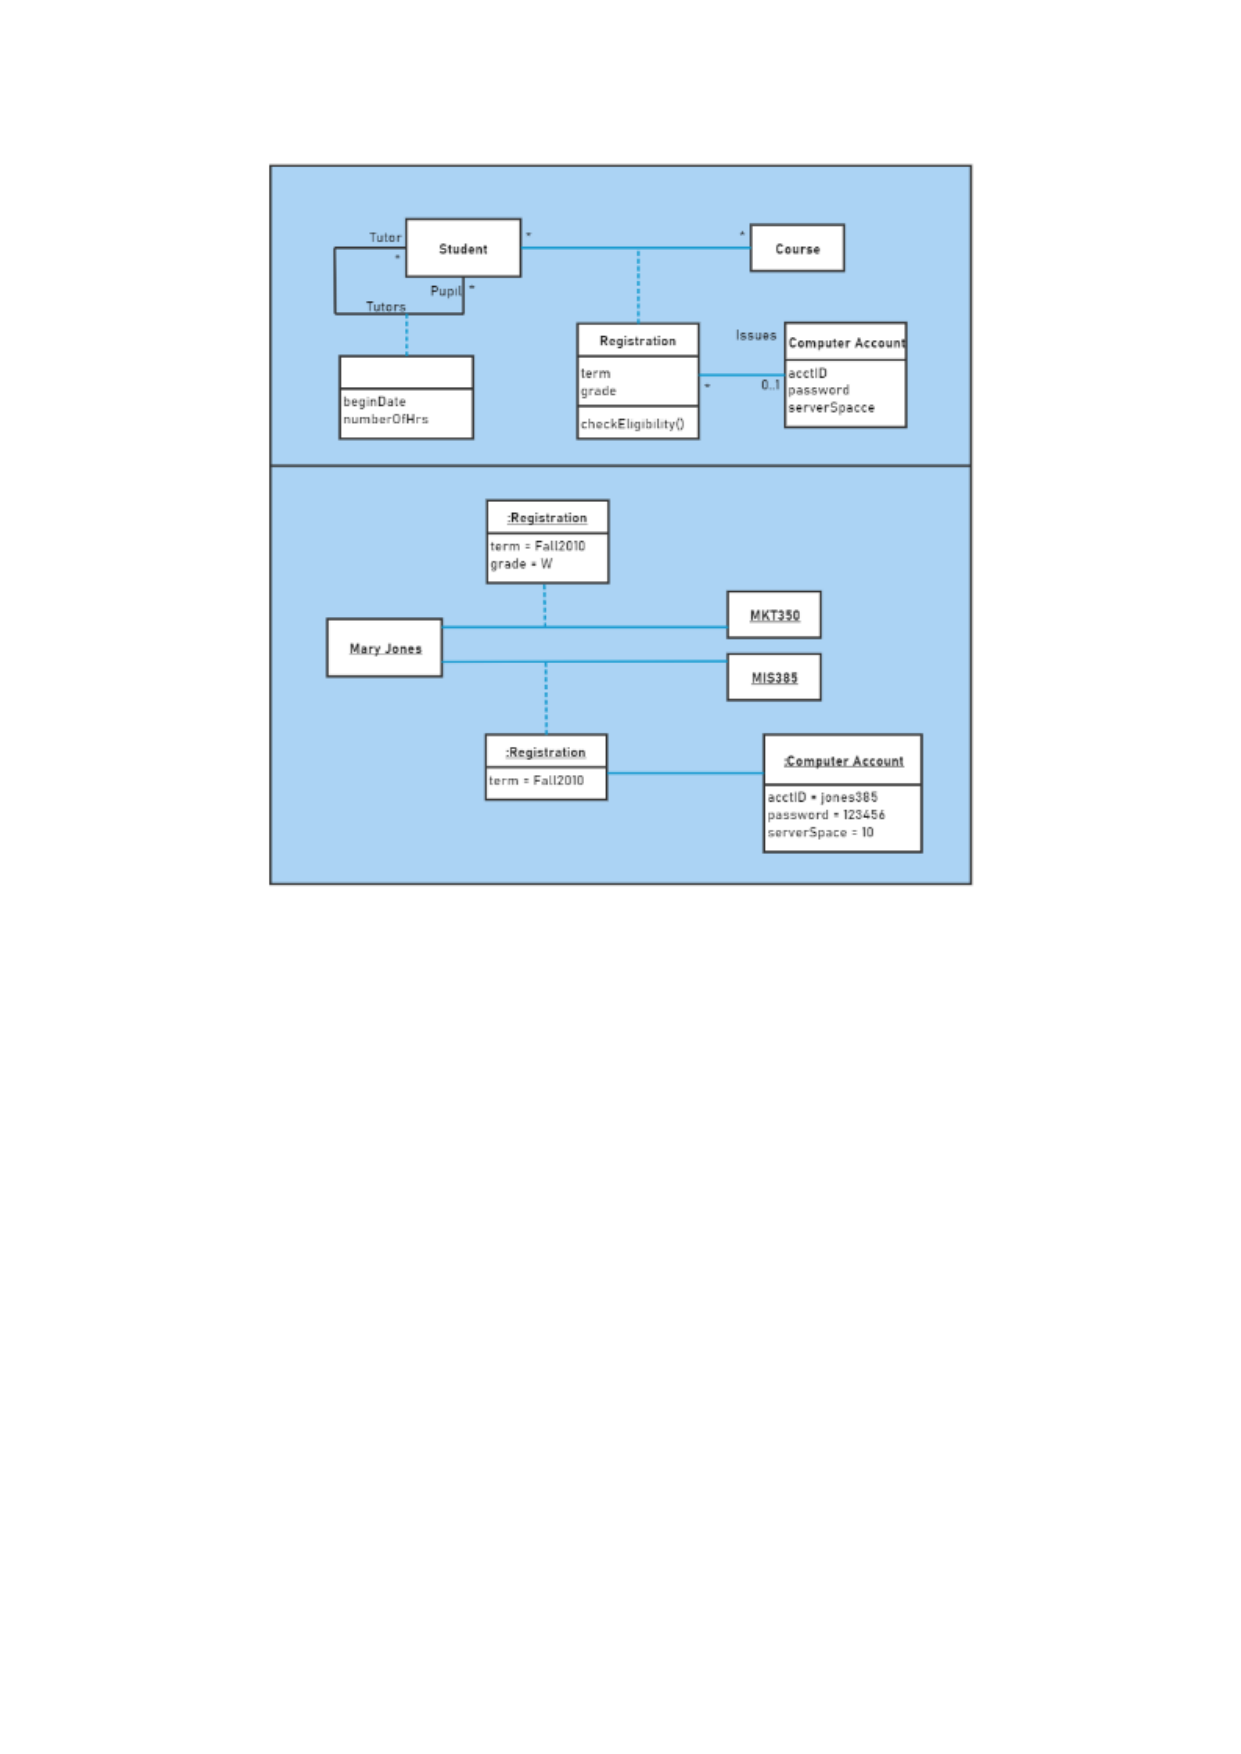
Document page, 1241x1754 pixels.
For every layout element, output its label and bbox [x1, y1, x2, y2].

picture [257, 153, 980, 890]
